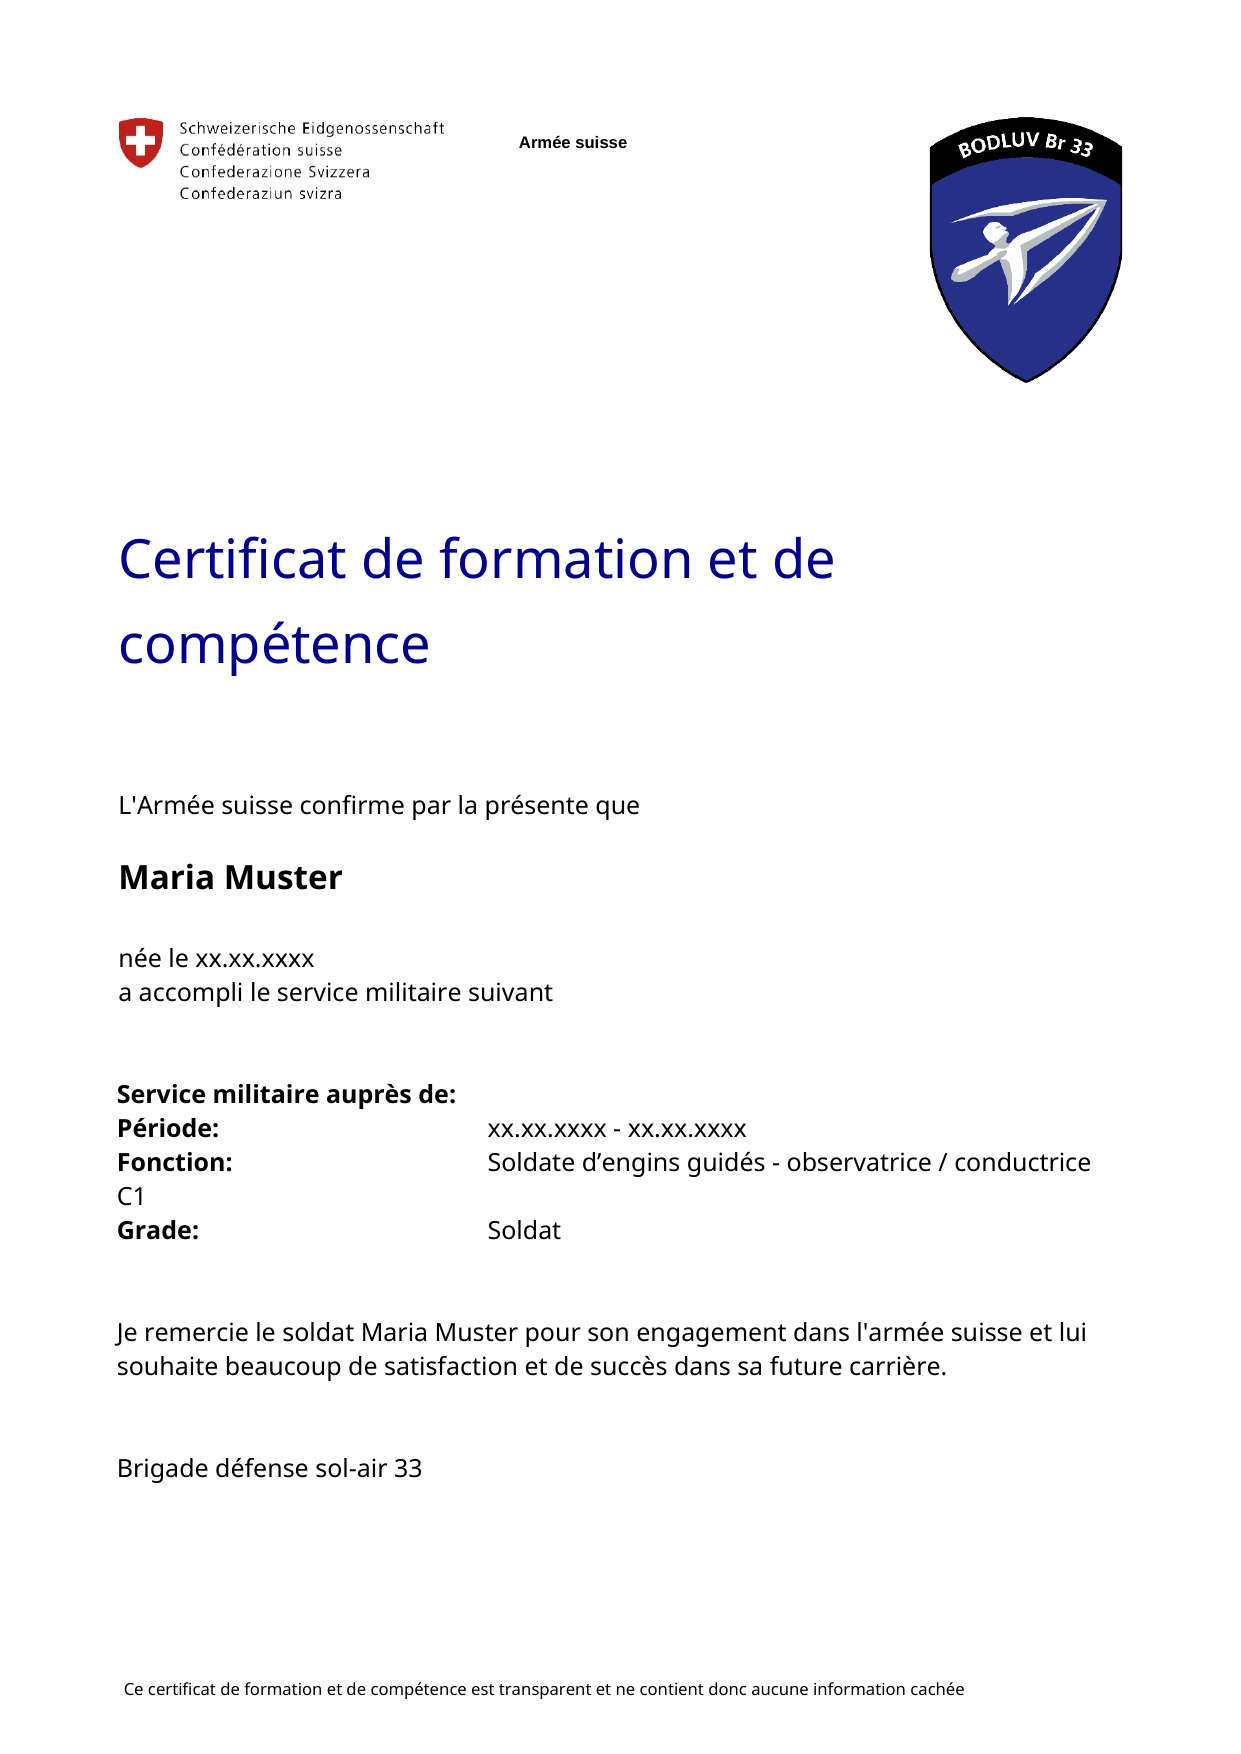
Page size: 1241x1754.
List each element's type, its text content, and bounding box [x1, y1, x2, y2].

text Je remercie le soldat Maria Muster pour son engagement dans l'armée suisse et lui souhaite beaucoup de satisfaction et de succès dans sa future carrière. [117, 1281, 1122, 1383]
text Certificat de formation et de compétence [118, 521, 1122, 679]
text née le xx.xx.xxxx [118, 940, 1122, 974]
text Fonction: Soldate d’engins guidés - observatrice / conductrice C1 [117, 1144, 1122, 1213]
text Période: xx.xx.xxxx - xx.xx.xxxx [117, 1111, 1122, 1144]
text Brigade défense sol-air 33 [117, 1451, 1122, 1485]
text Service militaire auprès de: [117, 1076, 1122, 1111]
picture [929, 117, 1123, 383]
text a accompli le service militaire suivant [118, 974, 1122, 1008]
text L'Armée suisse confirme par la présente que [118, 793, 1122, 820]
picture [118, 118, 462, 199]
text Maria Muster [118, 854, 1122, 899]
text Grade: Soldat [117, 1213, 1122, 1247]
